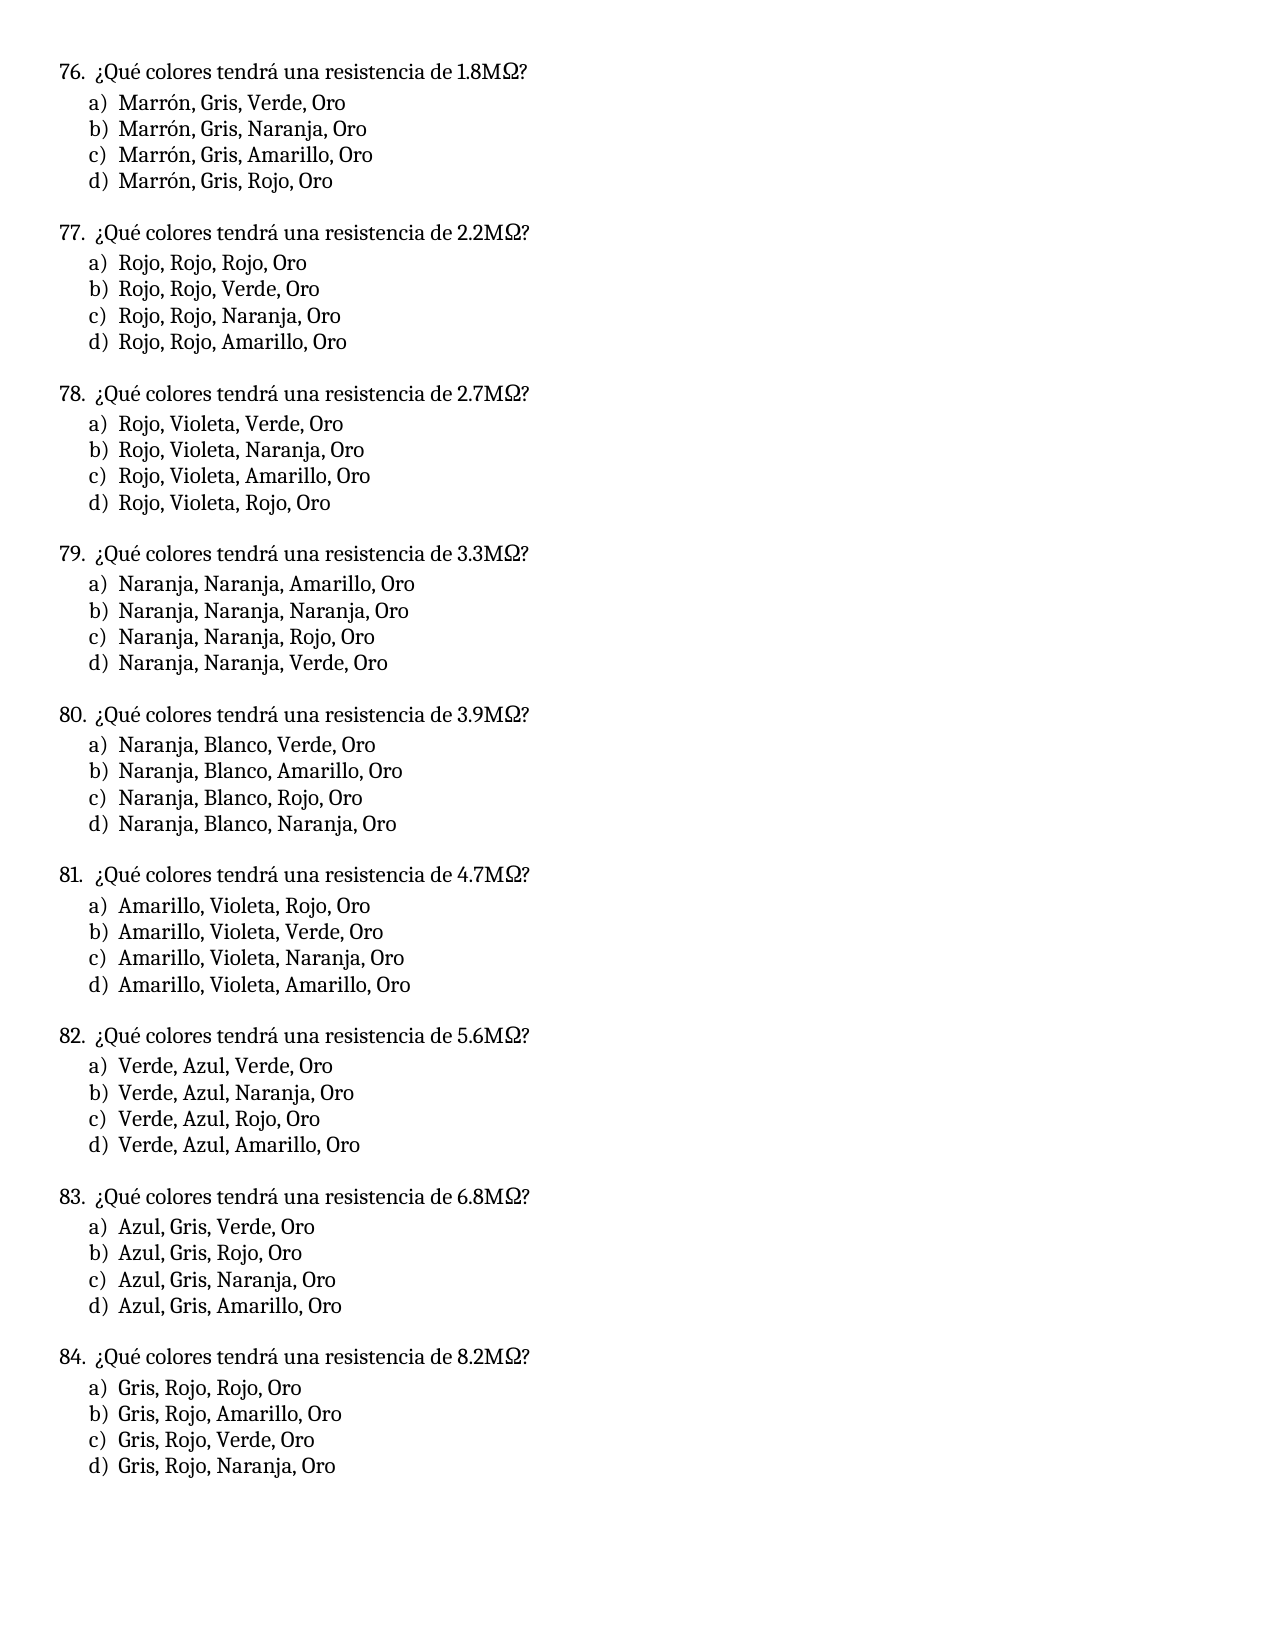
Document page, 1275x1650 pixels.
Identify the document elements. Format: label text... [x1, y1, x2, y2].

list ¿Qué colores tendrá una resistencia de 2.7MΩ? [59, 380, 600, 407]
text b) Verde, Azul, Naranja, Oro [89, 1079, 600, 1106]
text b) Gris, Rojo, Amarillo, Oro [89, 1401, 600, 1427]
text d) Gris, Rojo, Naranja, Oro [89, 1453, 600, 1480]
text a) Marrón, Gris, Verde, Oro [89, 89, 600, 116]
text c) Azul, Gris, Naranja, Oro [89, 1266, 600, 1293]
text a) Naranja, Blanco, Verde, Oro [89, 732, 600, 758]
text d) Rojo, Violeta, Rojo, Oro [89, 489, 600, 516]
text d) Marrón, Gris, Rojo, Oro [89, 168, 600, 195]
text d) Rojo, Rojo, Amarillo, Oro [89, 329, 600, 355]
text a) Verde, Azul, Verde, Oro [89, 1053, 600, 1079]
text c) Naranja, Naranja, Rojo, Oro [89, 624, 600, 650]
list ¿Qué colores tendrá una resistencia de 4.7MΩ? [59, 862, 600, 888]
text c) Naranja, Blanco, Rojo, Oro [89, 784, 600, 811]
text b) Rojo, Violeta, Naranja, Oro [89, 437, 600, 463]
text b) Naranja, Blanco, Amarillo, Oro [89, 758, 600, 784]
text c) Amarillo, Violeta, Naranja, Oro [89, 945, 600, 971]
text a) Azul, Gris, Verde, Oro [89, 1214, 600, 1240]
list ¿Qué colores tendrá una resistencia de 2.2MΩ? [59, 220, 600, 246]
text d) Amarillo, Violeta, Amarillo, Oro [89, 971, 600, 998]
list ¿Qué colores tendrá una resistencia de 6.8MΩ? [59, 1183, 600, 1210]
text b) Naranja, Naranja, Naranja, Oro [89, 597, 600, 624]
text d) Naranja, Naranja, Verde, Oro [89, 650, 600, 677]
list ¿Qué colores tendrá una resistencia de 1.8MΩ? [59, 59, 600, 85]
text a) Gris, Rojo, Rojo, Oro [89, 1374, 600, 1401]
text d) Naranja, Blanco, Naranja, Oro [89, 811, 600, 837]
text a) Amarillo, Violeta, Rojo, Oro [89, 892, 600, 919]
text b) Azul, Gris, Rojo, Oro [89, 1240, 600, 1266]
text c) Gris, Rojo, Verde, Oro [89, 1427, 600, 1453]
text b) Marrón, Gris, Naranja, Oro [89, 116, 600, 142]
text d) Azul, Gris, Amarillo, Oro [89, 1293, 600, 1319]
list ¿Qué colores tendrá una resistencia de 8.2MΩ? [59, 1344, 600, 1370]
text c) Marrón, Gris, Amarillo, Oro [89, 142, 600, 168]
text d) Verde, Azul, Amarillo, Oro [89, 1132, 600, 1158]
text a) Naranja, Naranja, Amarillo, Oro [89, 571, 600, 597]
text c) Rojo, Violeta, Amarillo, Oro [89, 463, 600, 489]
list ¿Qué colores tendrá una resistencia de 3.3MΩ? [59, 541, 600, 567]
text a) Rojo, Rojo, Rojo, Oro [89, 250, 600, 276]
list ¿Qué colores tendrá una resistencia de 3.9MΩ? [59, 702, 600, 728]
text b) Rojo, Rojo, Verde, Oro [89, 276, 600, 303]
text a) Rojo, Violeta, Verde, Oro [89, 411, 600, 437]
text c) Rojo, Rojo, Naranja, Oro [89, 303, 600, 329]
text b) Amarillo, Violeta, Verde, Oro [89, 919, 600, 945]
text c) Verde, Azul, Rojo, Oro [89, 1106, 600, 1132]
list ¿Qué colores tendrá una resistencia de 5.6MΩ? [59, 1023, 600, 1049]
